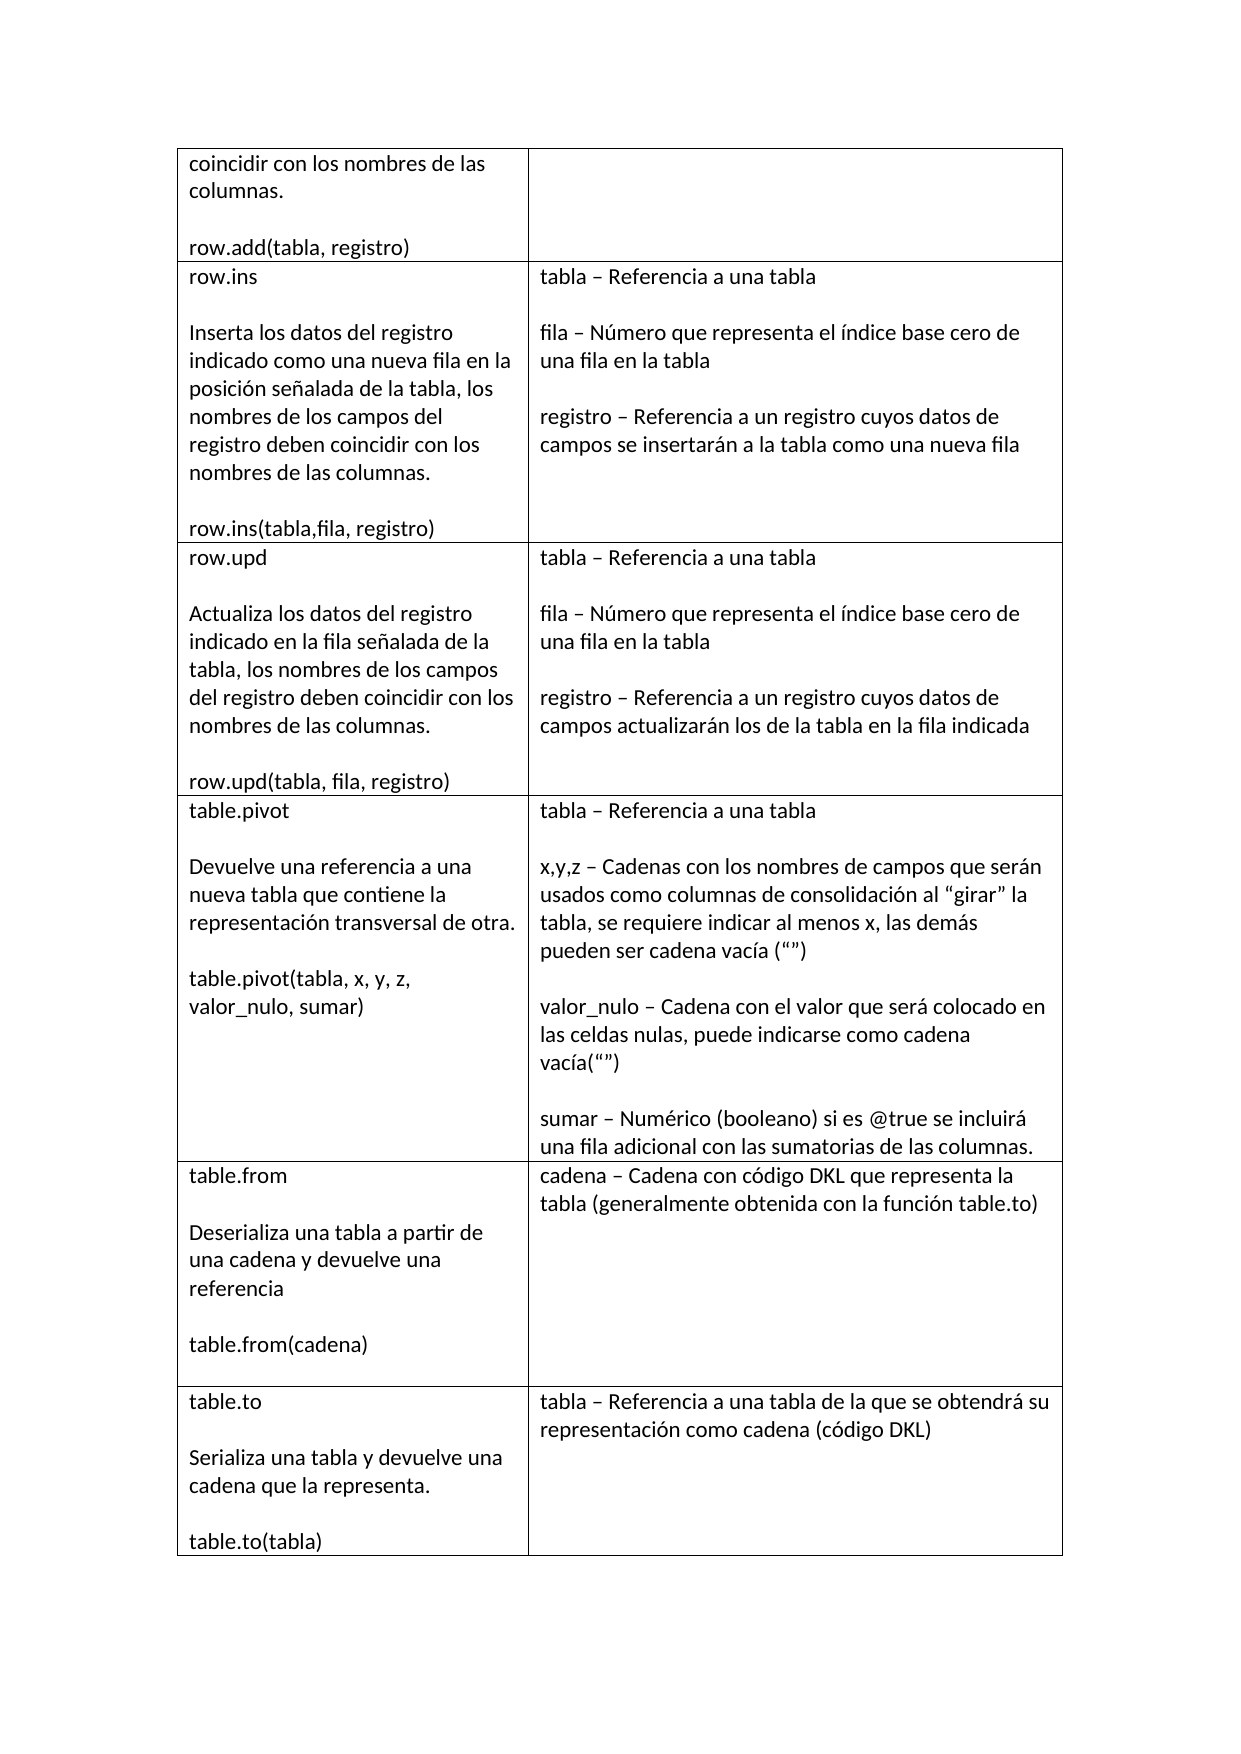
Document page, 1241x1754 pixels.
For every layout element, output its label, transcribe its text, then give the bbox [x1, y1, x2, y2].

table_cell tabla – Referencia a una tabla fila – Número que representa el índice base cero de una fila en la tabla registro – Referencia a un registro cuyos datos de campos se insertarán a la tabla como una nueva fila [529, 262, 1062, 542]
table_cell row.ins Inserta los datos del registro indicado como una nueva fila en la posición señalada de la tabla, los nombres de los campos del registro deben coincidir con los nombres de las columnas. row.ins(tabla,fila, registro) [178, 262, 528, 542]
table_cell table.from Deserializa una tabla a partir de una cadena y devuelve una referencia table.from(cadena) [178, 1162, 528, 1386]
table_cell table.to Serializa una tabla y devuelve una cadena que la representa. table.to(tabla) [178, 1387, 528, 1555]
table_cell tabla – Referencia a una tabla de la que se obtendrá su representación como cadena (código DKL) [529, 1387, 1062, 1555]
table_cell table.pivot Devuelve una referencia a una nueva tabla que contiene la representación transversal de otra. table.pivot(tabla, x, y, z, valor_nulo, sumar) [178, 796, 528, 1161]
table_cell row.upd Actualiza los datos del registro indicado en la fila señalada de la tabla, los nombres de los campos del registro deben coincidir con los nombres de las columnas. row.upd(tabla, fila, registro) [178, 543, 528, 795]
table_cell cadena – Cadena con código DKL que representa la tabla (generalmente obtenida con la función table.to) [529, 1162, 1062, 1386]
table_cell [178, 149, 528, 261]
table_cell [529, 149, 1062, 261]
table_cell tabla – Referencia a una tabla fila – Número que representa el índice base cero de una fila en la tabla registro – Referencia a un registro cuyos datos de campos actualizarán los de la tabla en la fila indicada [529, 543, 1062, 795]
table_cell tabla – Referencia a una tabla x,y,z – Cadenas con los nombres de campos que serán usados como columnas de consolidación al “girar” la tabla, se requiere indicar al menos x, las demás pueden ser cadena vacía (“”) valor_nulo – Cadena con el valor que será colocado en las celdas nulas, puede indicarse como cadena vacía(“”) sumar – Numérico (booleano) si es @true se incluirá una fila adicional con las sumatorias de las columnas. [529, 796, 1062, 1161]
